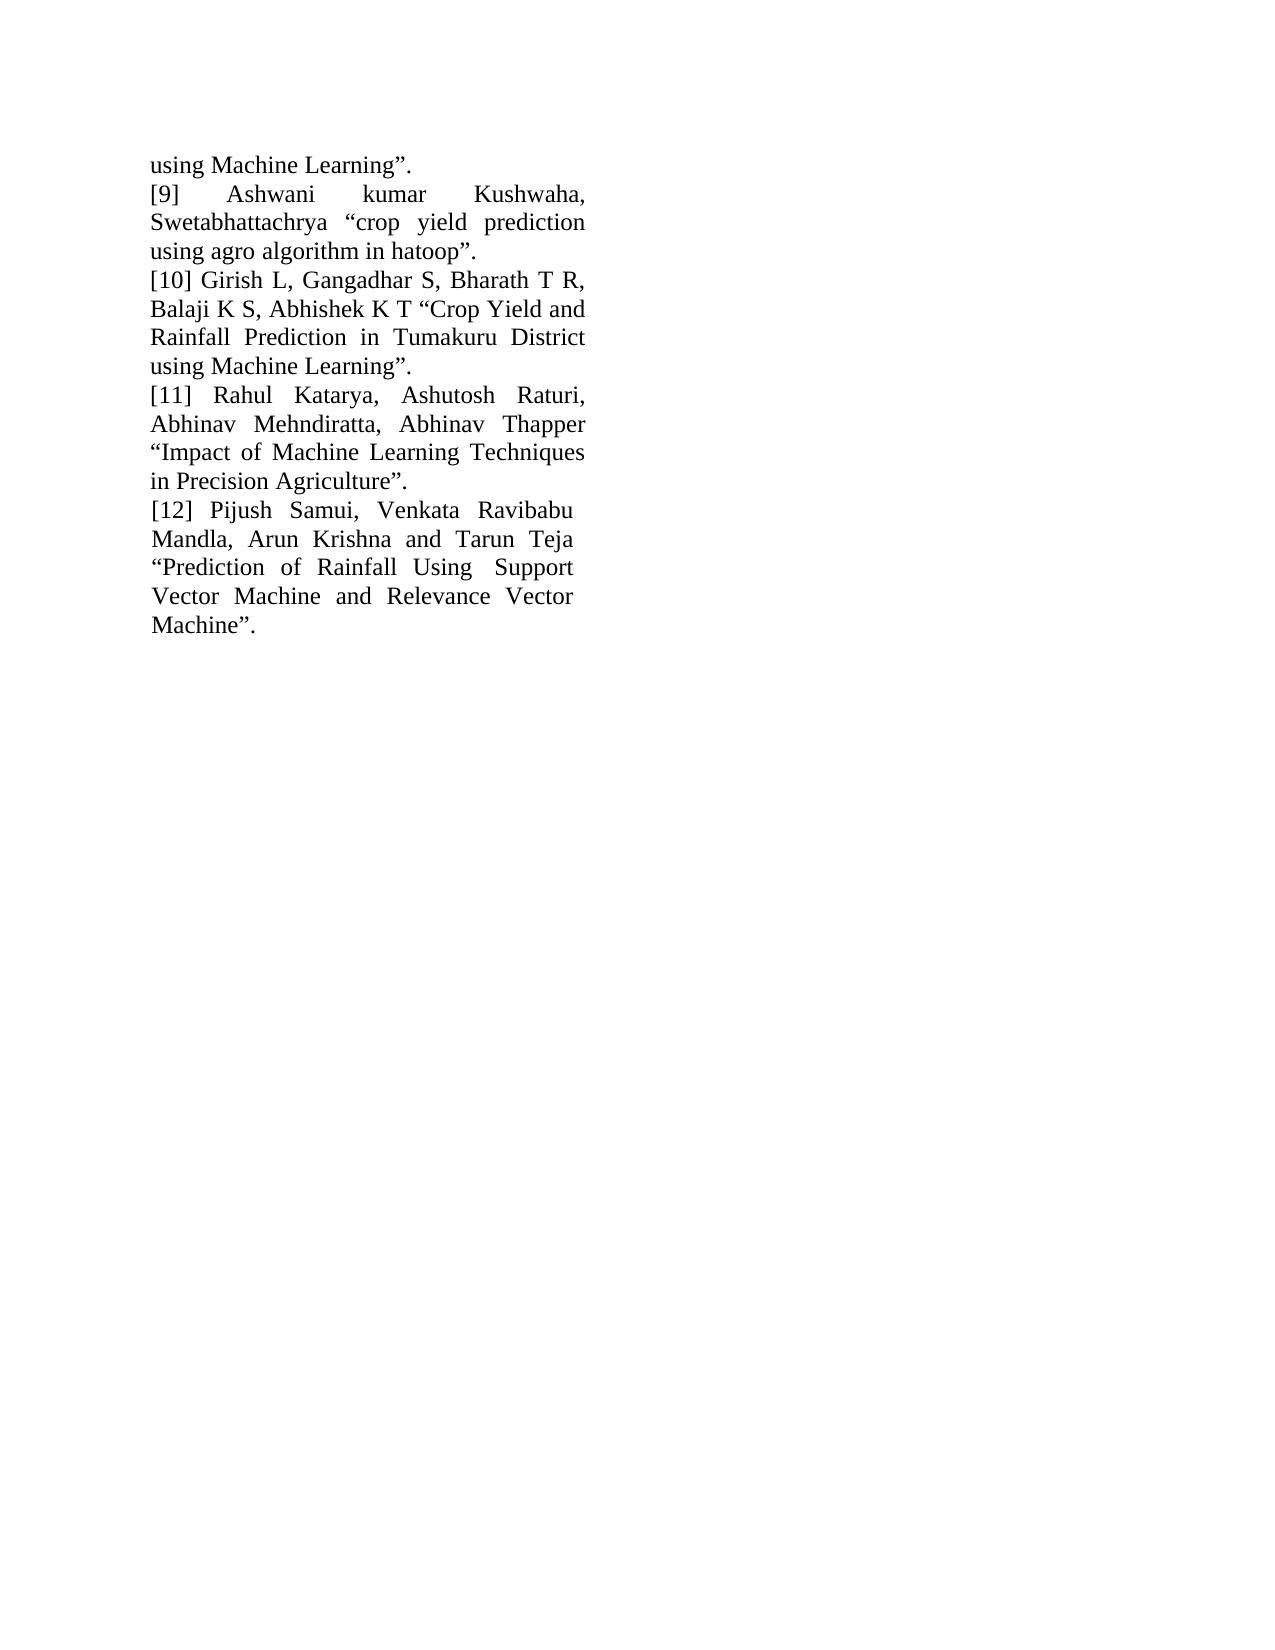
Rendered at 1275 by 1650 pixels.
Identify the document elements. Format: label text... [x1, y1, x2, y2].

text [9] Ashwani kumar Kushwaha, Swetabhattachrya “crop yield prediction using agro algorithm in hatoop”. [150, 179, 585, 265]
list [12] Pijush Samui, Venkata Ravibabu Mandla, Arun Krishna and Tarun Teja “Prediction of Rainfall Using Support Vector Machine and Relevance Vector Machine”. [151, 495, 573, 639]
text [8] Prof. D.S. Zingade, Omkar Buchade, Nilesh Mehta, Shubham Ghodekar, Chandan Mehta “Crop Prediction System using Machine Learning”. [150, 150, 586, 179]
text [11] Rahul Katarya, Ashutosh Raturi, Abhinav Mehndiratta, Abhinav Thapper “Impact of Machine Learning Techniques in Precision Agriculture”. [150, 380, 585, 495]
text [10] Girish L, Gangadhar S, Bharath T R, Balaji K S, Abhishek K T “Crop Yield and Rainfall Prediction in Tumakuru District using Machine Learning”. [150, 265, 586, 380]
